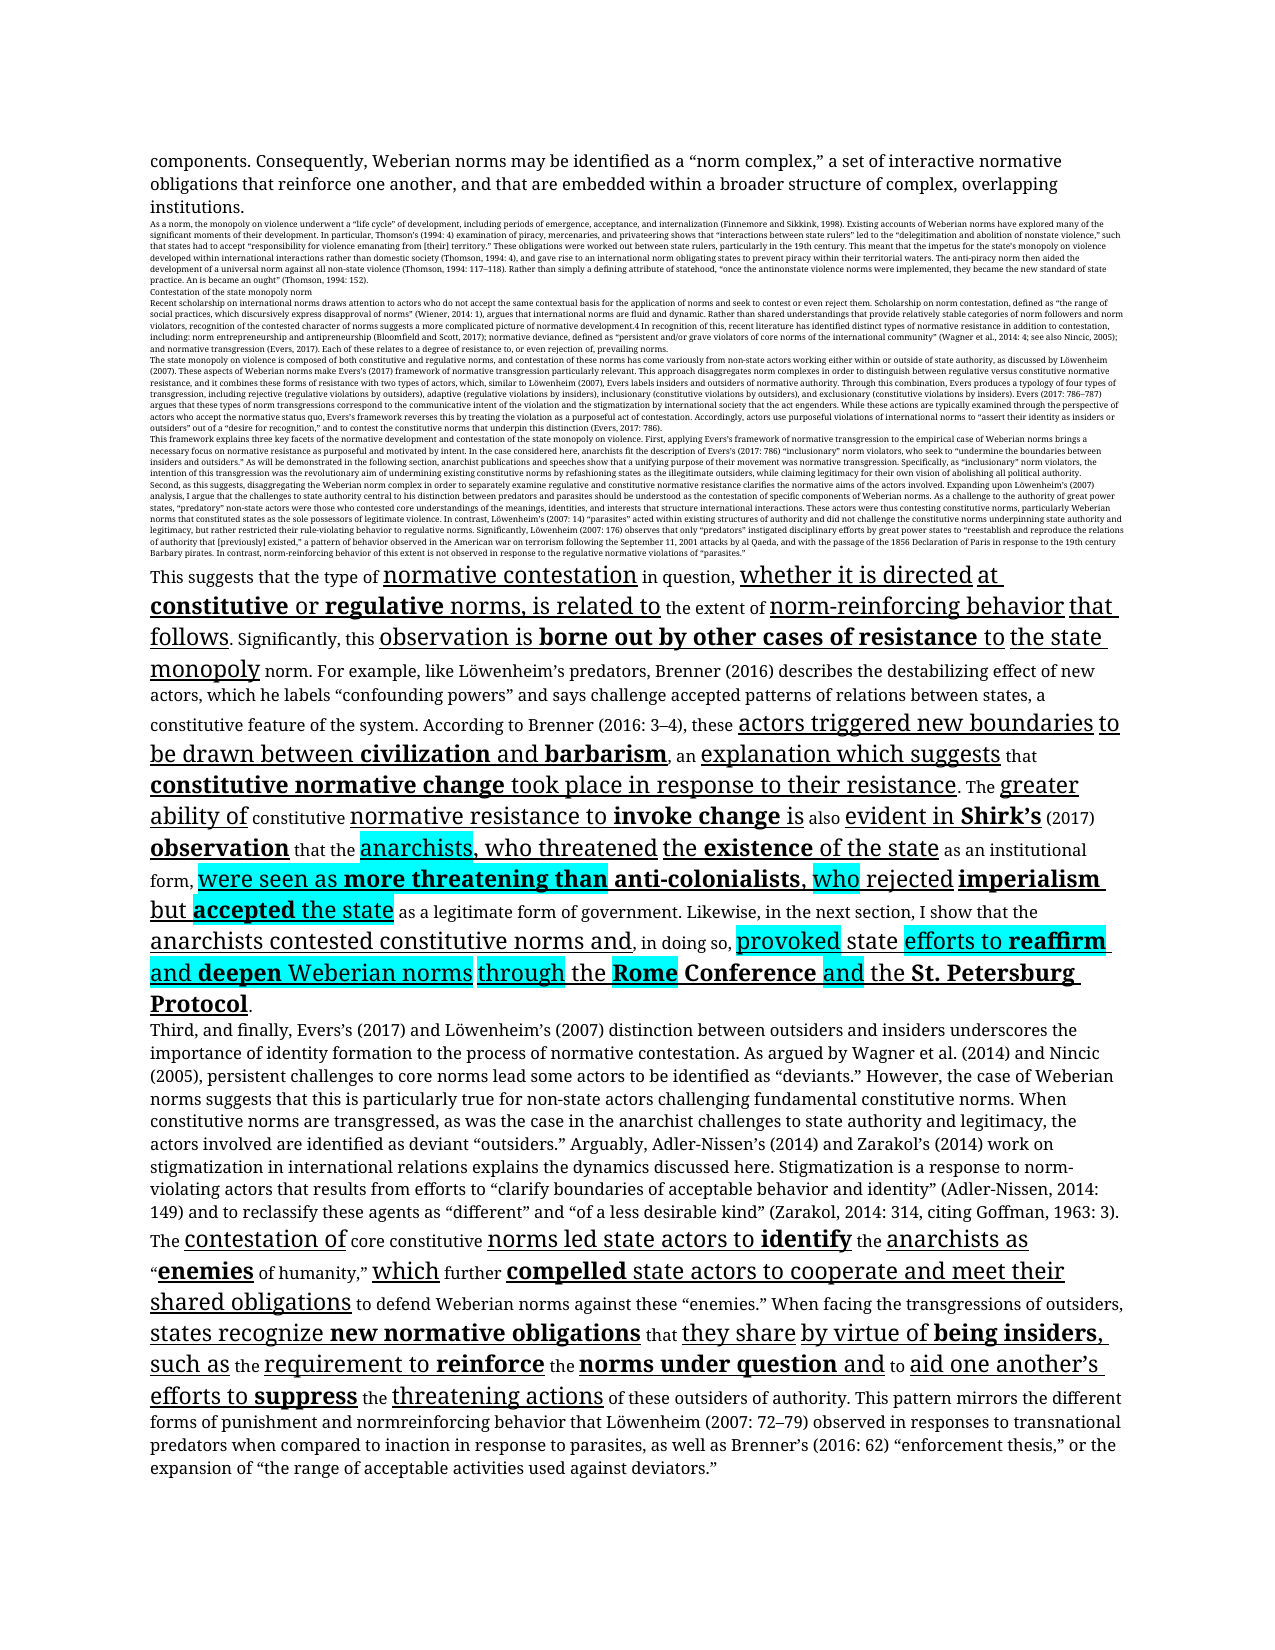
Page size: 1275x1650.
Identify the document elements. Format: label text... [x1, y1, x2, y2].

text The contestation of core constitutive norms led state actors to identify the anarchists as “enemies of humanity,” which further compelled state actors to cooperate and meet their shared obligations to defend Weberian norms against these “enemies.” When facing the transgressions of outsiders, states recognize new normative obligations that they share by virtue of being insiders, such as the requirement to reinforce the norms under question and to aid one another’s efforts to suppress the threatening actions of these outsiders of authority. This pattern mirrors the different forms of punishment and normreinforcing behavior that Löwenheim (2007: 72–79) observed in responses to transnational predators when compared to inaction in response to parasites, as well as Brenner’s (2016: 62) “enforcement thesis,” or the expansion of “the range of acceptable activities used against deviators.” [150, 1223, 1125, 1479]
text This suggests that the type of normative contestation in question, whether it is directed at constitutive or regulative norms, is related to the extent of norm-reinforcing behavior that follows. Significantly, this observation is borne out by other cases of resistance to the state monopoly norm. For example, like Löwenheim’s predators, Brenner (2016) describes the destabilizing effect of new actors, which he labels “confounding powers” and says challenge accepted patterns of relations between states, a constitutive feature of the system. According to Brenner (2016: 3–4), these actors triggered new boundaries to be drawn between civilization and barbarism, an explanation which suggests that constitutive normative change took place in response to their resistance. The greater ability of constitutive normative resistance to invoke change is also evident in Shirk’s (2017) observation that the anarchists, who threatened the existence of the state as an institutional form, were seen as more threatening than anti-colonialists, who rejected imperialism but accepted the state as a legitimate form of government. Likewise, in the next section, I show that the anarchists contested constitutive norms and, in doing so, provoked state efforts to reaffirm and deepen Weberian norms through the Rome Conference and the St. Petersburg Protocol. [150, 559, 1125, 1019]
text Third, and finally, Evers’s (2017) and Löwenheim’s (2007) distinction between outsiders and insiders underscores the importance of identity formation to the process of normative contestation. As argued by Wagner et al. (2014) and Nincic (2005), persistent challenges to core norms lead some actors to be identified as “deviants.” However, the case of Weberian norms suggests that this is particularly true for non-state actors challenging fundamental constitutive norms. When constitutive norms are transgressed, as was the case in the anarchist challenges to state authority and legitimacy, the actors involved are identified as deviant “outsiders.” Arguably, Adler-Nissen’s (2014) and Zarakol’s (2014) work on stigmatization in international relations explains the dynamics discussed here. Stigmatization is a response to norm-violating actors that results from efforts to “clarify boundaries of acceptable behavior and identity” (Adler-Nissen, 2014: 149) and to reclassify these agents as “different” and “of a less desirable kind” (Zarakol, 2014: 314, citing Goffman, 1963: 3). [150, 1019, 1125, 1223]
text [150, 150, 1125, 218]
